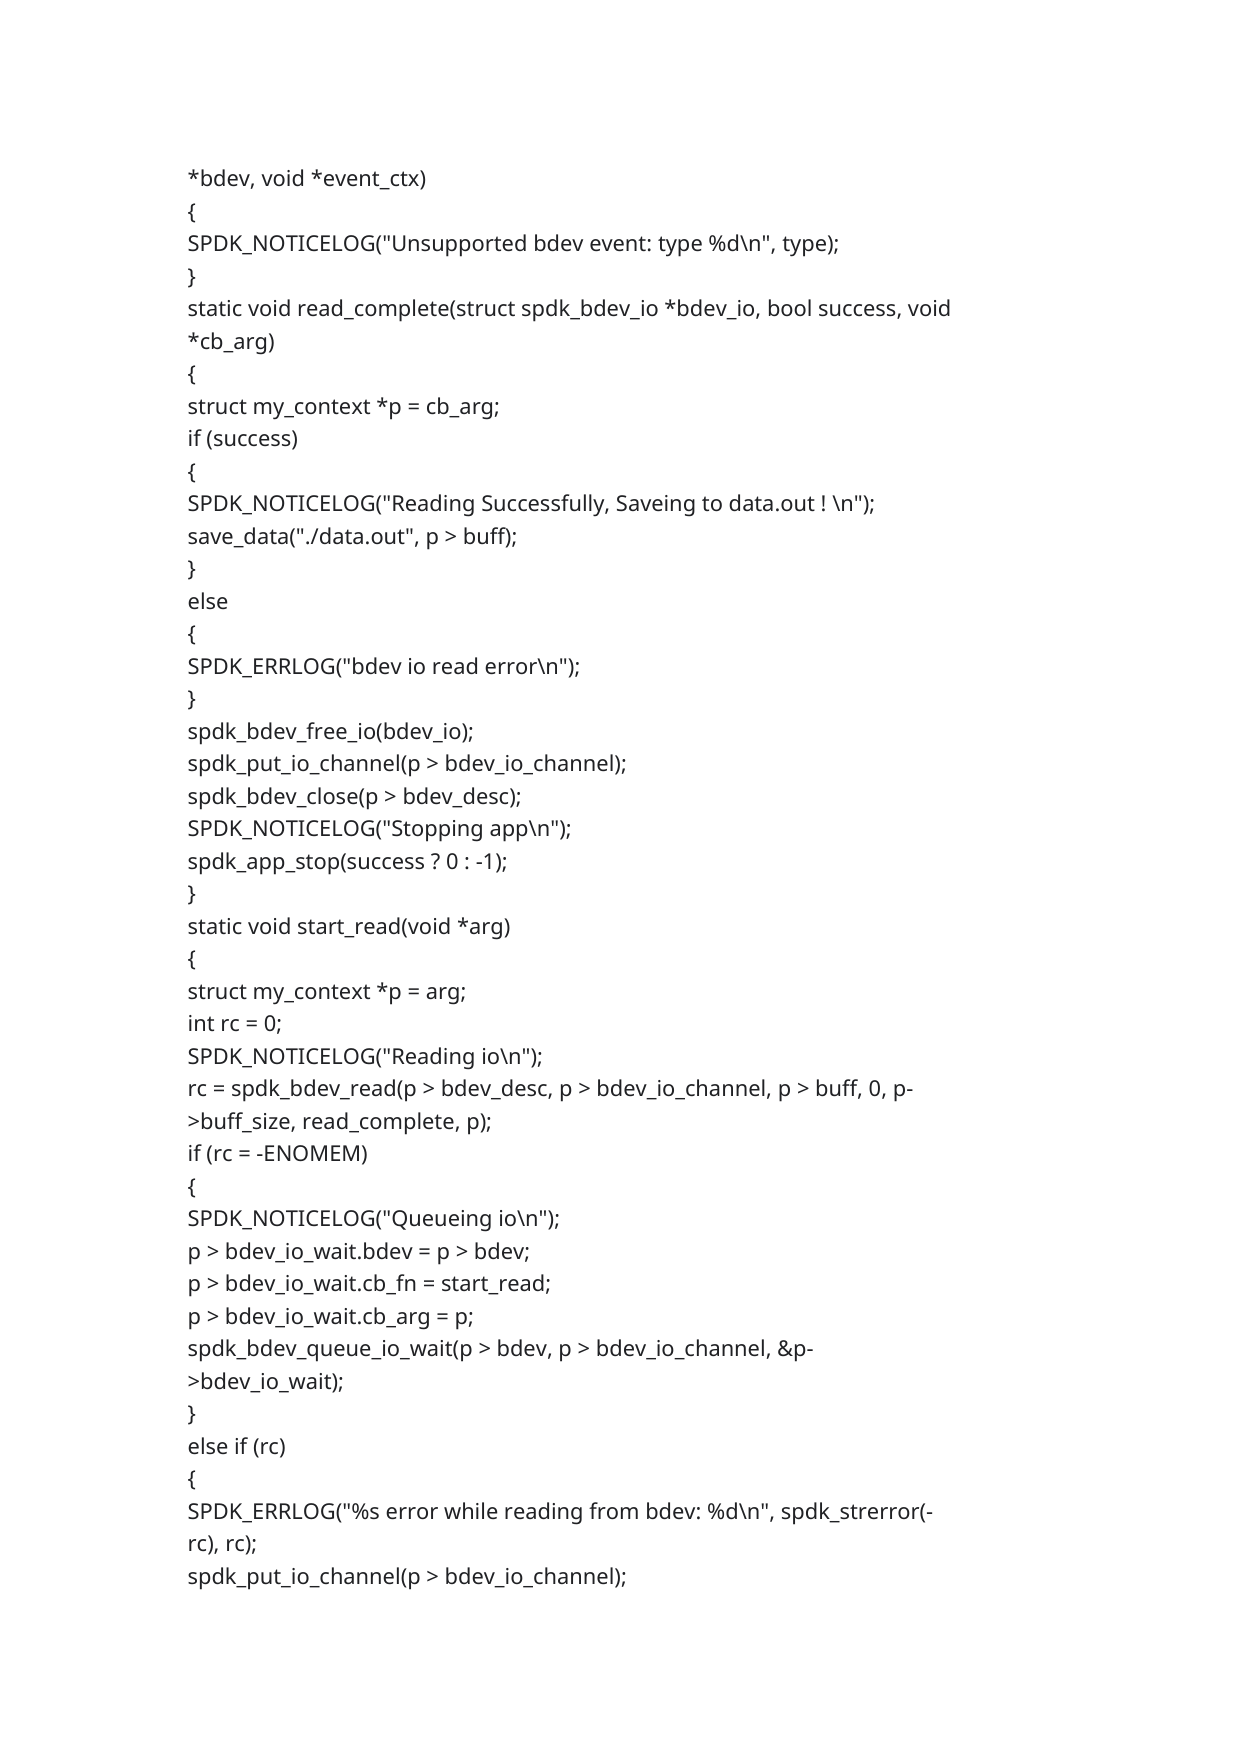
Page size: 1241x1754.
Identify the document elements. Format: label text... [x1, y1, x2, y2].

text if (success) [187, 422, 1053, 454]
text { [187, 617, 1053, 649]
text SPDK_NOTICELOG("Queueing io\n"); [187, 1202, 1053, 1234]
text static void read_complete(struct spdk_bdev_io *bdev_io, bool success, void [187, 292, 1053, 324]
text } [187, 259, 1053, 292]
text spdk_app_stop(success ? 0 : -1); [187, 844, 1053, 877]
text *bdev, void *event_ctx) [187, 162, 1053, 194]
text } [187, 552, 1053, 584]
text { [187, 454, 1053, 487]
text rc = spdk_bdev_read(p > bdev_desc, p > bdev_io_channel, p > buff, 0, p- [187, 1072, 1053, 1104]
text int rc = 0; [187, 1007, 1053, 1039]
text } [187, 682, 1053, 714]
text spdk_put_io_channel(p > bdev_io_channel); [187, 1559, 1053, 1592]
text SPDK_NOTICELOG("Reading io\n"); [187, 1039, 1053, 1072]
text p > bdev_io_wait.cb_arg = p; [187, 1299, 1053, 1332]
text { [187, 942, 1053, 974]
text static void start_read(void *arg) [187, 909, 1053, 942]
text SPDK_NOTICELOG("Unsupported bdev event: type %d\n", type); [187, 227, 1053, 259]
text if (rc = -ENOMEM) [187, 1137, 1053, 1169]
text struct my_context *p = arg; [187, 974, 1053, 1007]
text SPDK_NOTICELOG("Stopping app\n"); [187, 812, 1053, 844]
text { [187, 1169, 1053, 1202]
text } [187, 877, 1053, 909]
text spdk_bdev_close(p > bdev_desc); [187, 779, 1053, 812]
text spdk_bdev_queue_io_wait(p > bdev, p > bdev_io_channel, &p- [187, 1332, 1053, 1364]
text spdk_put_io_channel(p > bdev_io_channel); [187, 747, 1053, 779]
text >bdev_io_wait); [187, 1364, 1053, 1397]
text else [187, 584, 1053, 617]
text { [187, 194, 1053, 227]
text p > bdev_io_wait.bdev = p > bdev; [187, 1234, 1053, 1267]
text else if (rc) [187, 1429, 1053, 1462]
text *cb_arg) [187, 324, 1053, 357]
text SPDK_ERRLOG("bdev io read error\n"); [187, 649, 1053, 682]
text } [187, 1397, 1053, 1429]
text p > bdev_io_wait.cb_fn = start_read; [187, 1267, 1053, 1299]
text SPDK_NOTICELOG("Reading Successfully, Saveing to data.out ! \n"); [187, 487, 1053, 519]
text struct my_context *p = cb_arg; [187, 389, 1053, 422]
text SPDK_ERRLOG("%s error while reading from bdev: %d\n", spdk_strerror(- [187, 1494, 1053, 1527]
text spdk_bdev_free_io(bdev_io); [187, 714, 1053, 747]
text { [187, 357, 1053, 389]
text { [187, 1462, 1053, 1494]
text >buff_size, read_complete, p); [187, 1104, 1053, 1137]
text rc), rc); [187, 1527, 1053, 1559]
text save_data("./data.out", p > buff); [187, 519, 1053, 552]
